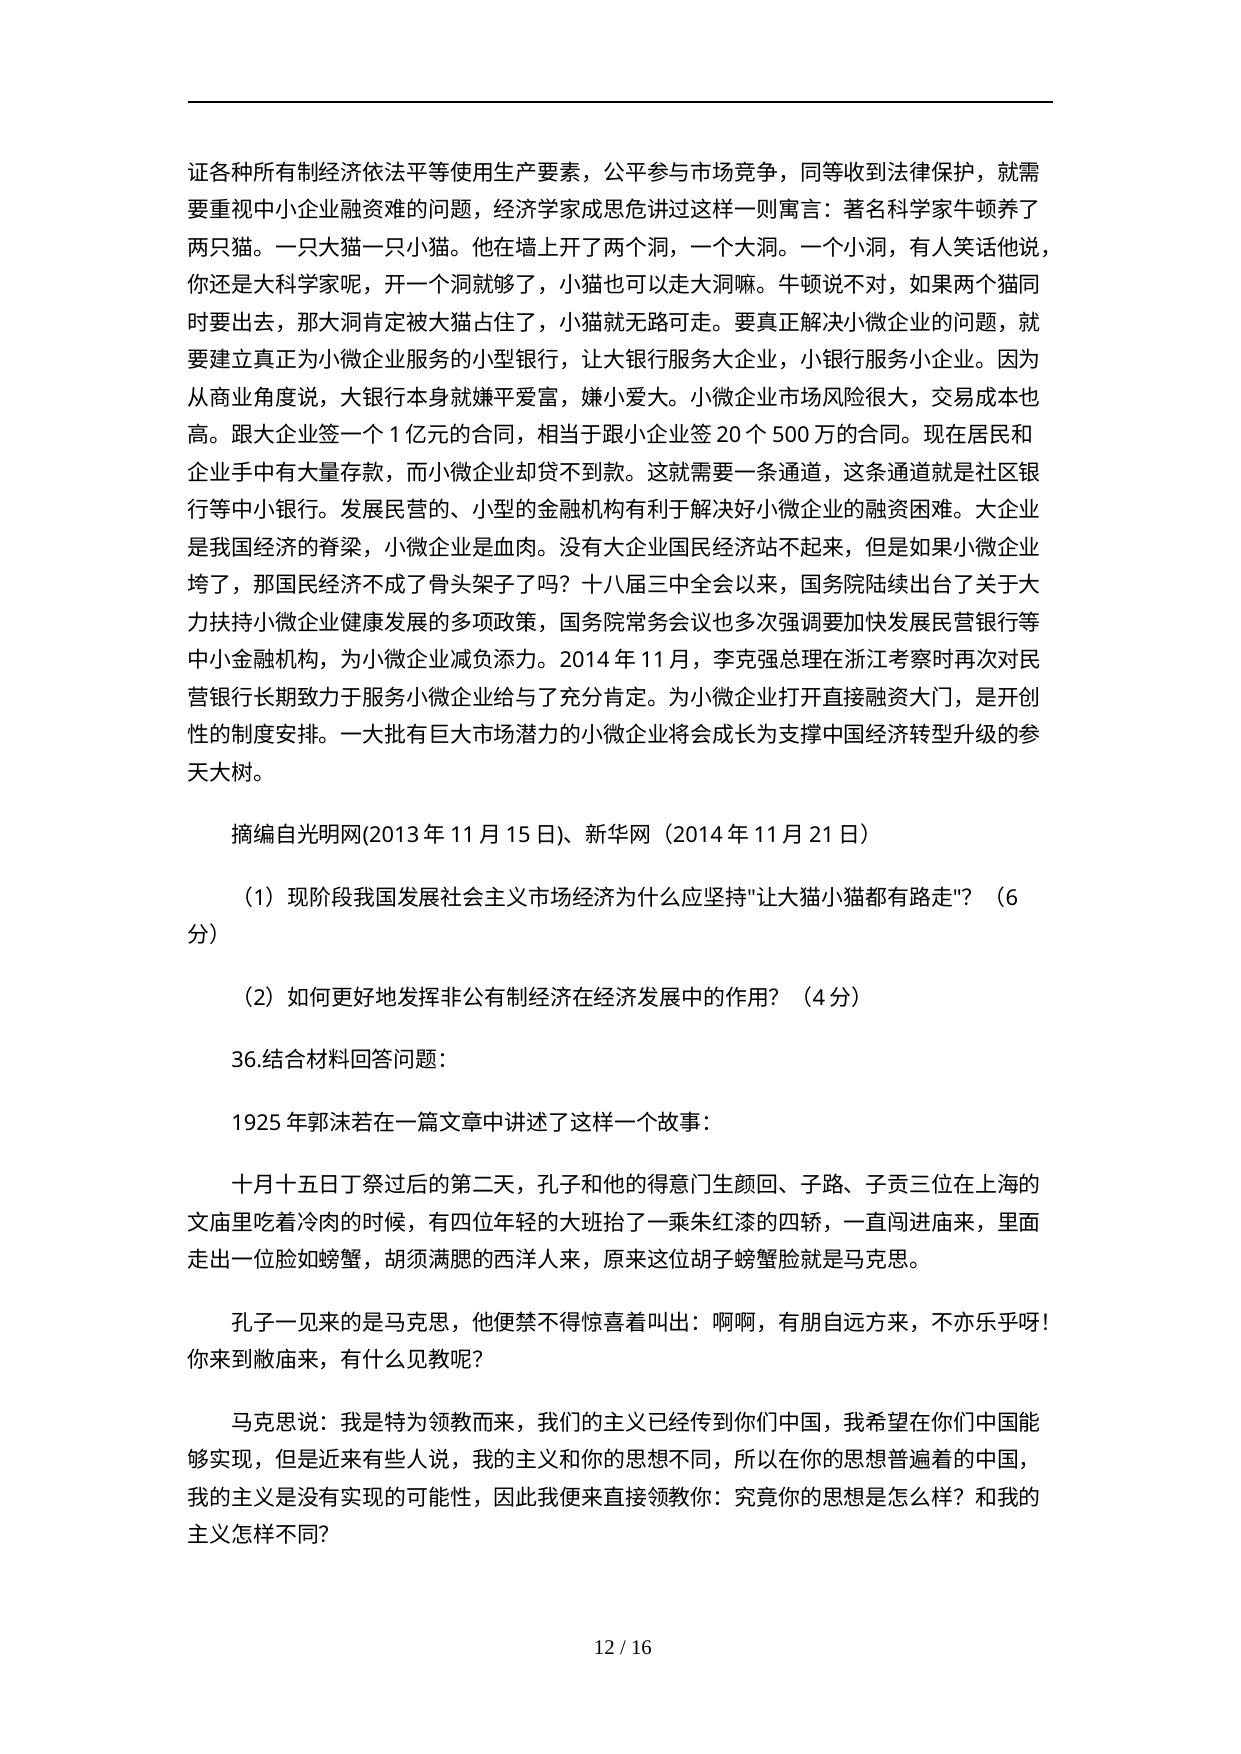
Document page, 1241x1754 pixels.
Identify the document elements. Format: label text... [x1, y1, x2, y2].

text 摘编自光明网(2013年11月15日)、新华网（2014年11月21日） [187, 812, 1053, 850]
text 十月十五日丁祭过后的第二天，孔子和他的得意门生颜回、子路、子贡三位在上海的文庙里吃着冷肉的时候，有四位年轻的大班抬了一乘朱红漆的四轿，一直闯进庙来，里面走出一位脸如螃蟹，胡须满腮的西洋人来，原来这位胡子螃蟹脸就是马克思。 [187, 1162, 1053, 1275]
text 1925年郭沫若在一篇文章中讲述了这样一个故事： [187, 1100, 1053, 1137]
text 孔子一见来的是马克思，他便禁不得惊喜着叫出：啊啊，有朋自远方来，不亦乐乎呀！你来到敝庙来，有什么见教呢？ [187, 1300, 1053, 1375]
text （2）如何更好地发挥非公有制经济在经济发展中的作用？（4分） [187, 975, 1053, 1012]
text 36.结合材料回答问题： [187, 1037, 1053, 1075]
text （1）现阶段我国发展社会主义市场经济为什么应坚持"让大猫小猫都有路走"？（6分） [187, 875, 1053, 950]
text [187, 150, 1053, 787]
text 马克思说：我是特为领教而来，我们的主义已经传到你们中国，我希望在你们中国能够实现，但是近来有些人说，我的主义和你的思想不同，所以在你的思想普遍着的中国，我的主义是没有实现的可能性，因此我便来直接领教你：究竟你的思想是怎么样？和我的主义怎样不同？ [187, 1400, 1053, 1550]
